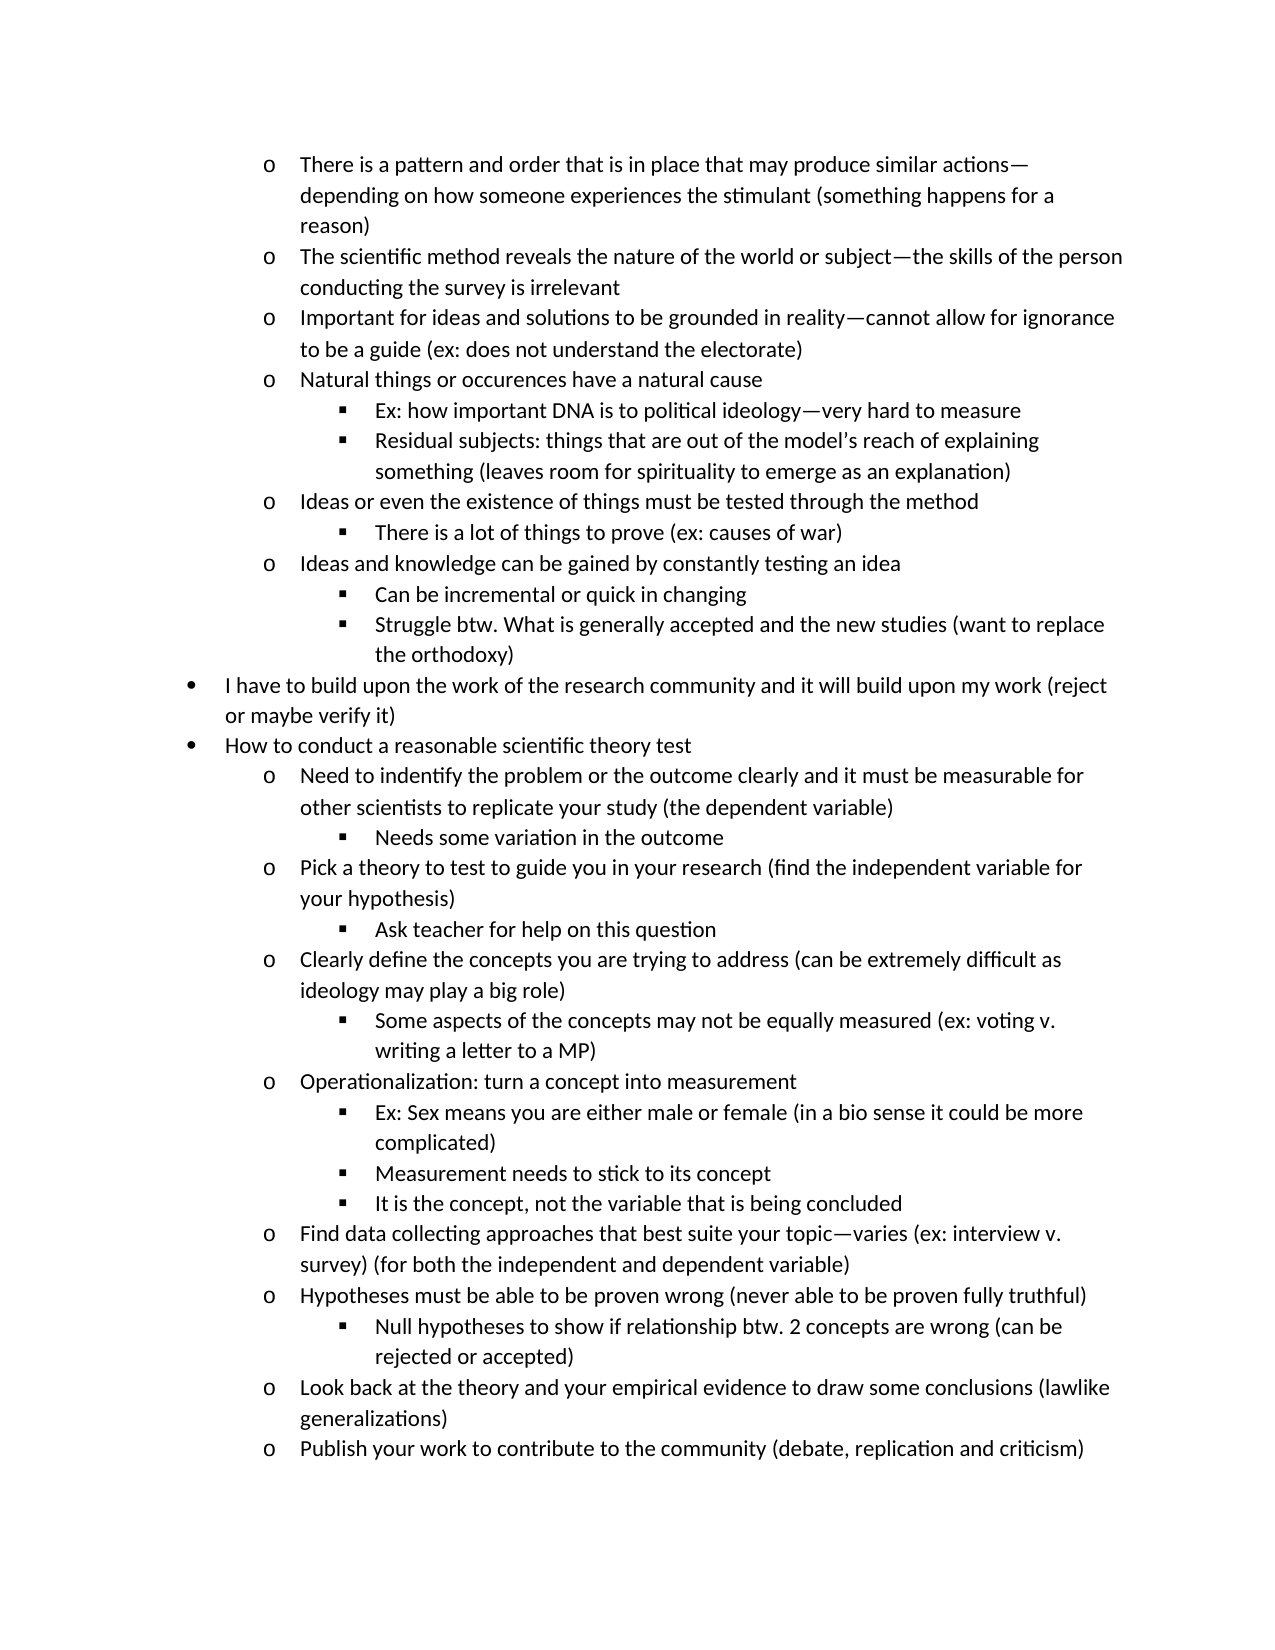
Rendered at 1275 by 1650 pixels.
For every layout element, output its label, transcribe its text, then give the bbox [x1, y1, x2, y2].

list Ex: how important DNA is to political ideology—very hard to measure [337, 396, 1125, 424]
list It is the concept, not the variable that is being concluded [337, 1189, 1125, 1217]
list Measurement needs to stick to its concept [337, 1159, 1125, 1187]
list Residual subjects: things that are out of the model’s reach of explaining something (leaves room for spirituality to emerge as an explanation) [337, 427, 1125, 485]
list Ex: Sex means you are either male or female (in a bio sense it could be more complicated) [337, 1098, 1125, 1157]
list Pick a theory to test to guide you in your research (find the independent variable for your hypothesis) [262, 853, 1125, 912]
list Null hypotheses to show if relationship btw. 2 concepts are wrong (can be rejected or accepted) [337, 1312, 1125, 1370]
list The scientific method reveals the nature of the world or subject—the skills of the person conducting the survey is irrelevant [262, 242, 1125, 301]
list There is a pattern and order that is in place that may produce similar actions—depending on how someone experiences the stimulant (something happens for a reason) [262, 150, 1125, 239]
list Ideas or even the existence of things must be tested through the method [262, 487, 1125, 516]
list Important for ideas and solutions to be grounded in reality—cannot allow for ignorance to be a guide (ex: does not understand the electorate) [262, 303, 1125, 363]
list Struggle btw. What is generally accepted and the new studies (want to replace the orthodoxy) [337, 610, 1125, 668]
list Publish your work to contribute to the community (debate, replication and criticism) [262, 1434, 1125, 1463]
list I have to build upon the work of the research community and it will build upon my work (reject or maybe verify it) [187, 671, 1125, 729]
list There is a lot of things to prove (ex: causes of war) [337, 518, 1125, 546]
list Some aspects of the concepts may not be equally measured (ex: voting v. writing a letter to a MP) [337, 1006, 1125, 1065]
list Ideas and knowledge can be gained by constantly testing an idea [262, 549, 1125, 578]
list Need to indentify the problem or the outcome clearly and it must be measurable for other scientists to replicate your study (the dependent variable) [262, 761, 1125, 821]
list Find data collecting approaches that best suite your topic—varies (ex: interview v. survey) (for both the independent and dependent variable) [262, 1219, 1125, 1278]
list Clearly define the concepts you are trying to address (can be extremely difficult as ideology may play a big role) [262, 945, 1125, 1004]
list Operationalization: turn a concept into measurement [262, 1067, 1125, 1096]
list Ask teacher for help on this question [337, 915, 1125, 943]
list Hypotheses must be able to be proven wrong (never able to be proven fully truthful) [262, 1281, 1125, 1310]
list Needs some variation in the outcome [337, 823, 1125, 851]
list Can be incremental or quick in changing [337, 580, 1125, 608]
list How to conduct a reasonable scientific theory test [187, 731, 1125, 759]
list Natural things or occurences have a natural cause [262, 365, 1125, 394]
list Look back at the theory and your empirical evidence to draw some conclusions (lawlike generalizations) [262, 1373, 1125, 1432]
